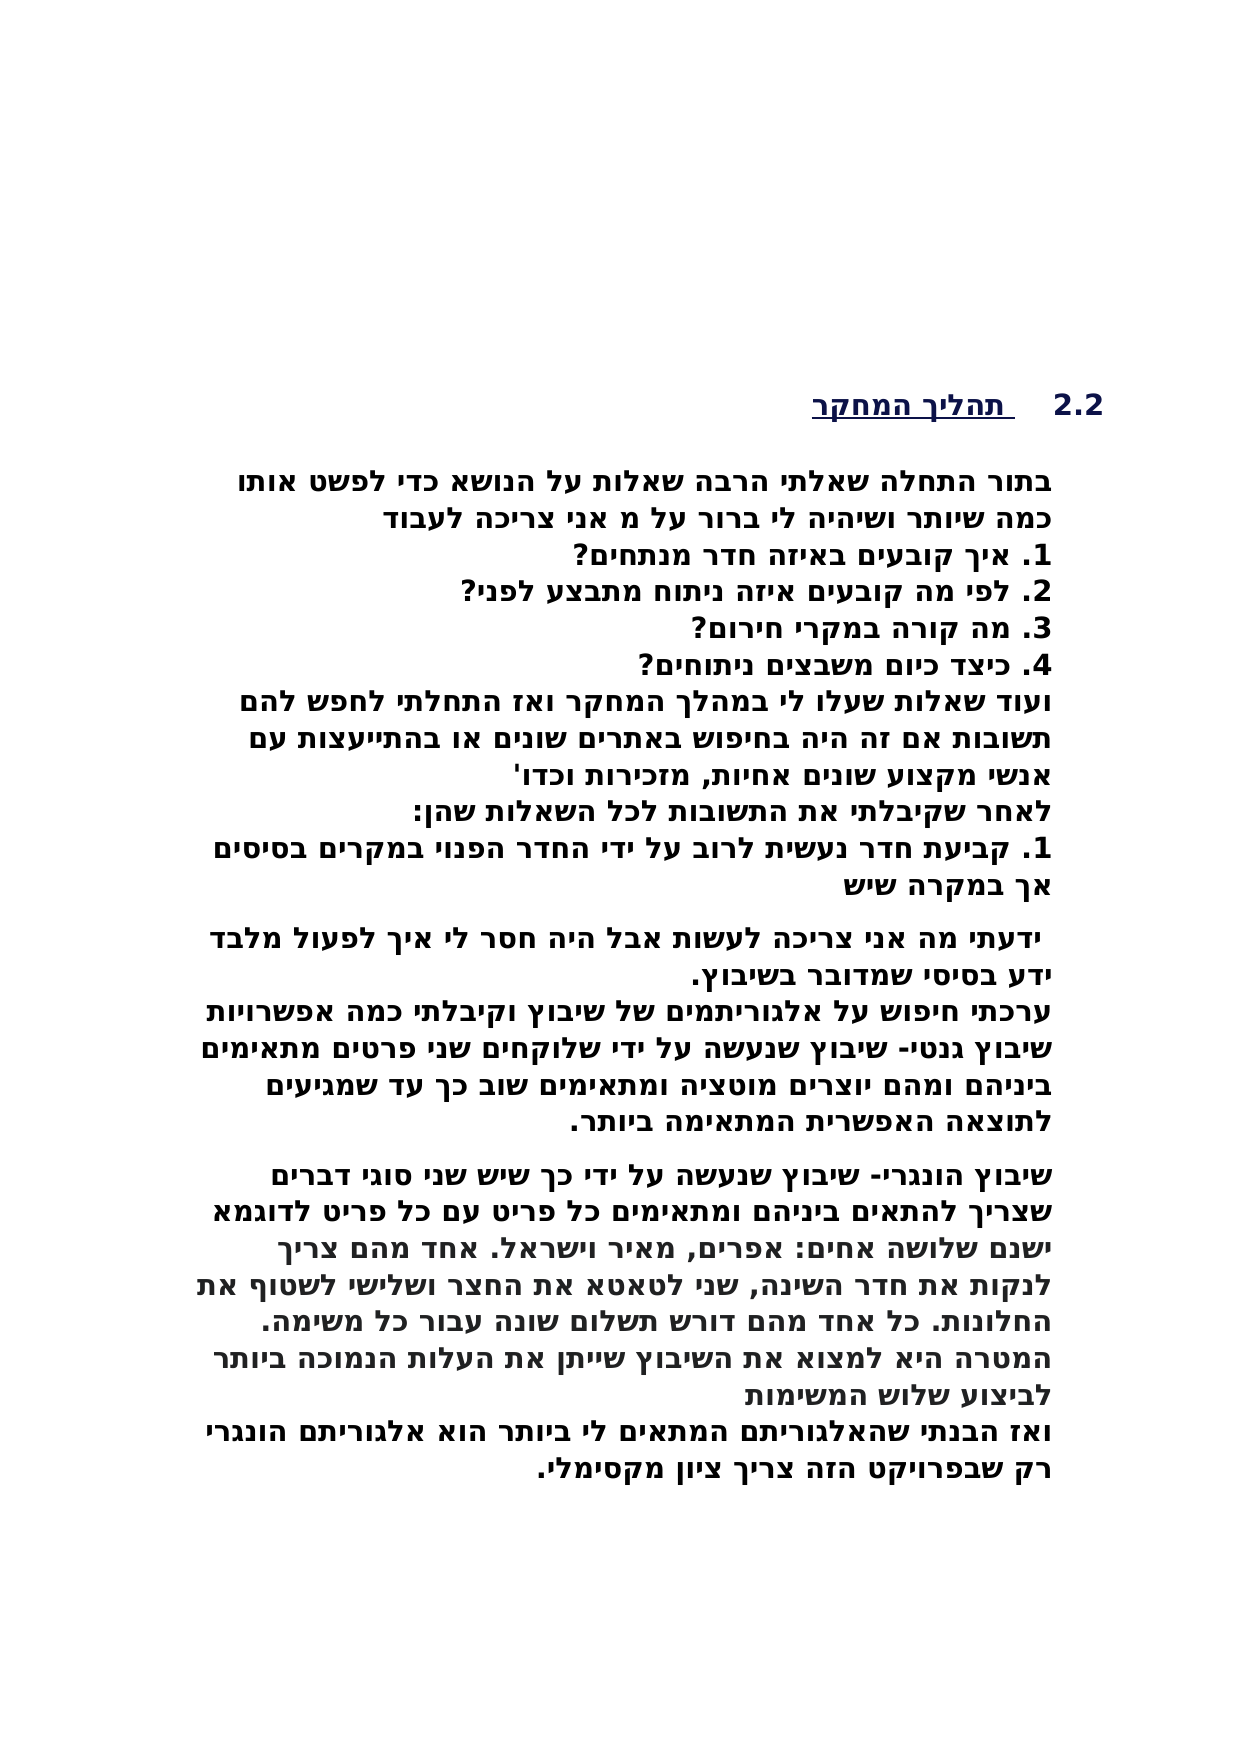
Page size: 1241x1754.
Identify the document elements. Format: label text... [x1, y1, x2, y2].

subtitle תהליך המחקר [187, 388, 1053, 462]
text שיבוץ הונגרי- שיבוץ שנעשה על ידי כך שיש שני סוגי דברים שצריך להתאים ביניהם ומתאימים כל פריט עם כל פריט לדוגמא ישנם שלושה אחים: אפרים, מאיר וישראל. אחד מהם צריך לנקות את חדר השינה, שני לטאטא את החצר ושלישי לשטוף את החלונות. כל אחד מהם דורש תשלום שונה עבור כל משימה. המטרה היא למצוא את השיבוץ שייתן את העלות הנמוכה ביותר לביצוע שלוש המשימות ואז הבנתי שהאלגוריתם המתאים לי ביותר הוא אלגוריתם הונגרי רק שבפרויקט הזה צריך ציון מקסימלי. [187, 1158, 1053, 1485]
text ידעתי מה אני צריכה לעשות אבל היה חסר לי איך לפעול מלבד ידע בסיסי שמדובר בשיבוץ. ערכתי חיפוש על אלגוריתמים של שיבוץ וקיבלתי כמה אפשרויות שיבוץ גנטי- שיבוץ שנעשה על ידי שלוקחים שני פרטים מתאימים ביניהם ומהם יוצרים מוטציה ומתאימים שוב כך עד שמגיעים לתוצאה האפשרית המתאימה ביותר. [187, 921, 1053, 1138]
text בתור התחלה שאלתי הרבה שאלות על הנושא כדי לפשט אותו כמה שיותר ושיהיה לי ברור על מ אני צריכה לעבוד 1. איך קובעים באיזה חדר מנתחים? 2. לפי מה קובעים איזה ניתוח מתבצע לפני? 3. מה קורה במקרי חירום? 4. כיצד כיום משבצים ניתוחים? ועוד שאלות שעלו לי במהלך המחקר ואז התחלתי לחפש להם תשובות אם זה היה בחיפוש באתרים שונים או בהתייעצות עם אנשי מקצוע שונים אחיות, מזכירות וכדו' לאחר שקיבלתי את התשובות לכל השאלות שהן: 1. קביעת חדר נעשית לרוב על ידי החדר הפנוי במקרים בסיסים אך במקרה שיש [187, 464, 1053, 902]
